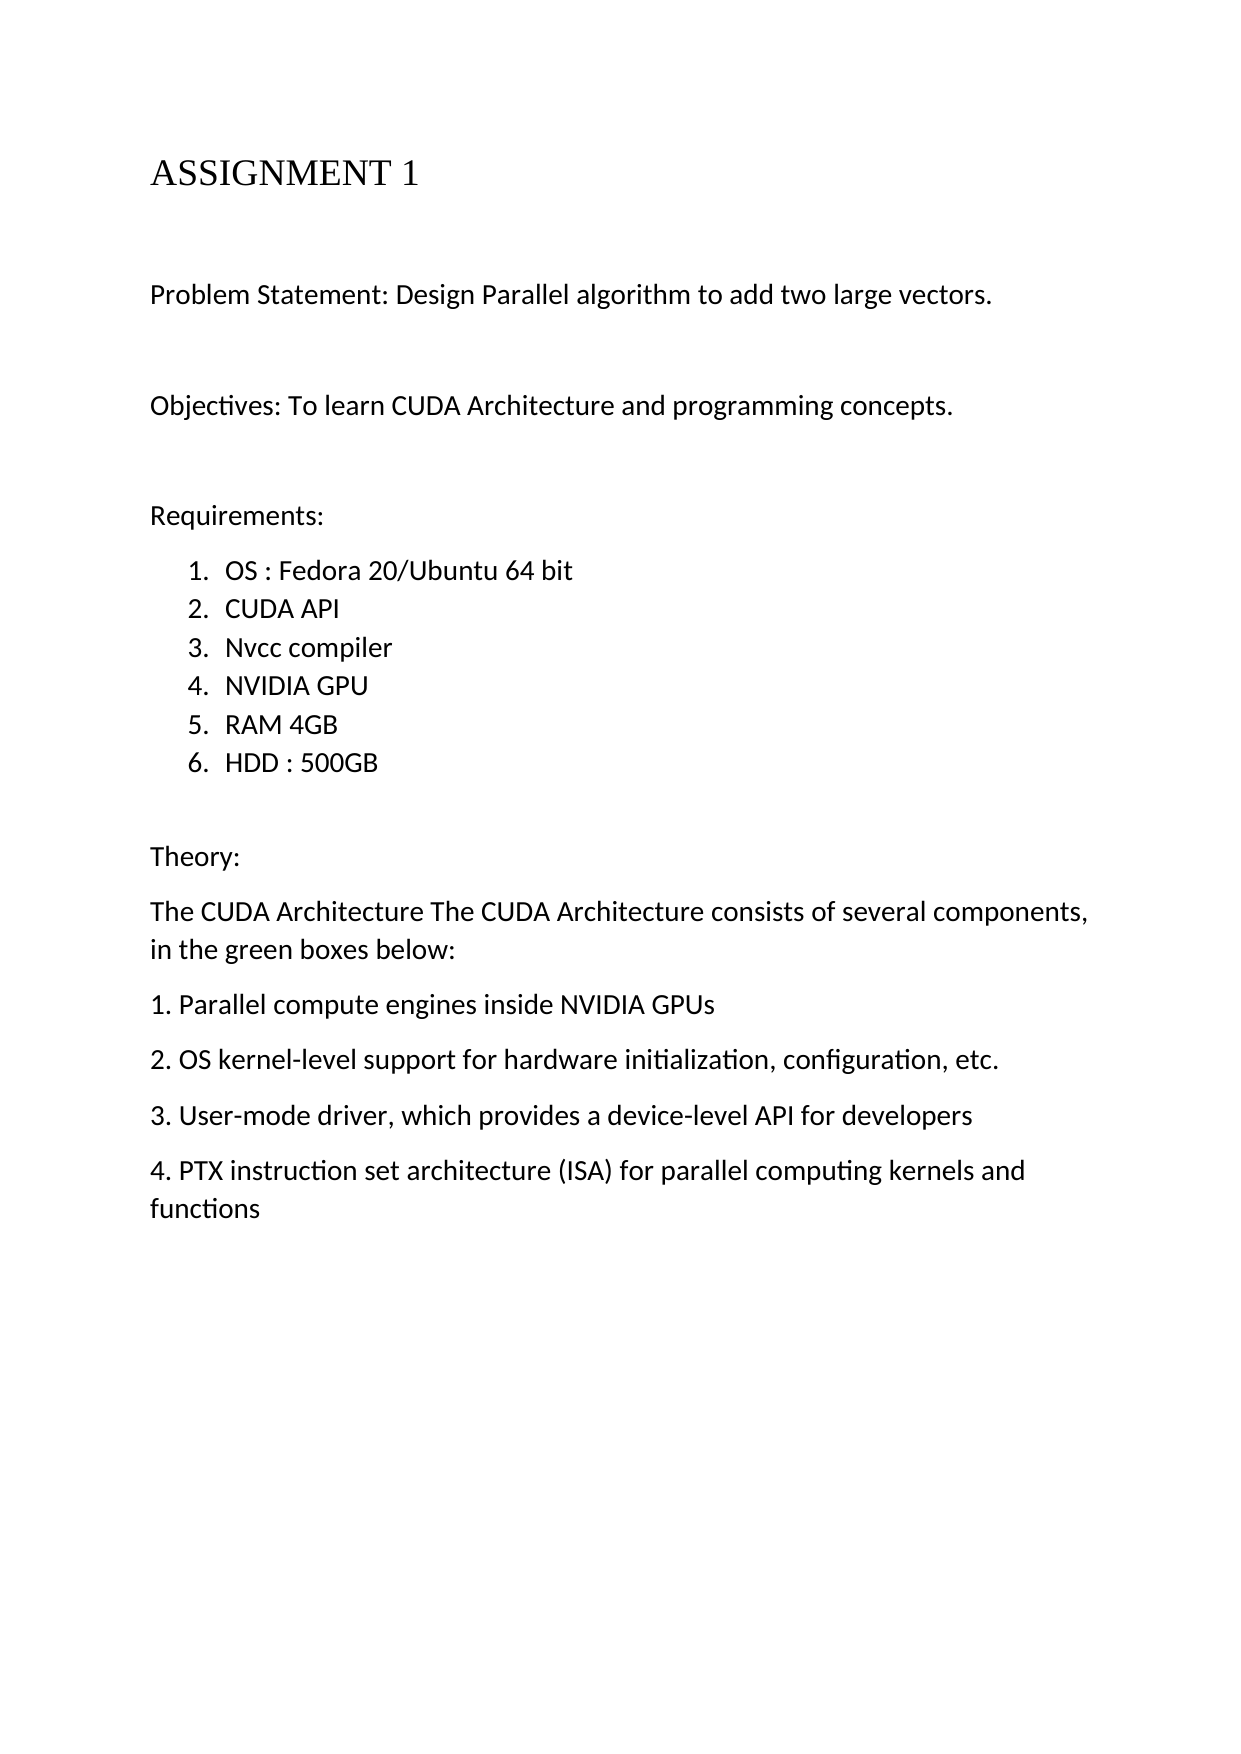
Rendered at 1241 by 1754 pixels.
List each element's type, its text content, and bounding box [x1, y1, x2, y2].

text Problem Statement: Design Parallel algorithm to add two large vectors. [150, 276, 1090, 312]
text Requirements: [150, 497, 1090, 532]
text 2. OS kernel-level support for hardware initialization, configuration, etc. [150, 1041, 1090, 1077]
list NVIDIA GPU [187, 667, 1090, 703]
text Objectives: To learn CUDA Architecture and programming concepts. [150, 387, 1090, 422]
list CUDA API [187, 590, 1090, 626]
text Theory: [150, 838, 1090, 873]
text 3. User-mode driver, which provides a device-level API for developers [150, 1097, 1090, 1132]
text ASSIGNMENT 1 [150, 150, 1090, 193]
text 1. Parallel compute engines inside NVIDIA GPUs [150, 986, 1090, 1022]
list HDD : 500GB [187, 744, 1090, 780]
text The CUDA Architecture The CUDA Architecture consists of several components, in the green boxes below: [150, 893, 1090, 967]
list Nvcc compiler [187, 629, 1090, 664]
list RAM 4GB [187, 706, 1090, 741]
text 4. PTX instruction set architecture (ISA) for parallel computing kernels and functions [150, 1152, 1090, 1226]
list OS : Fedora 20/Ubuntu 64 bit [187, 552, 1090, 588]
